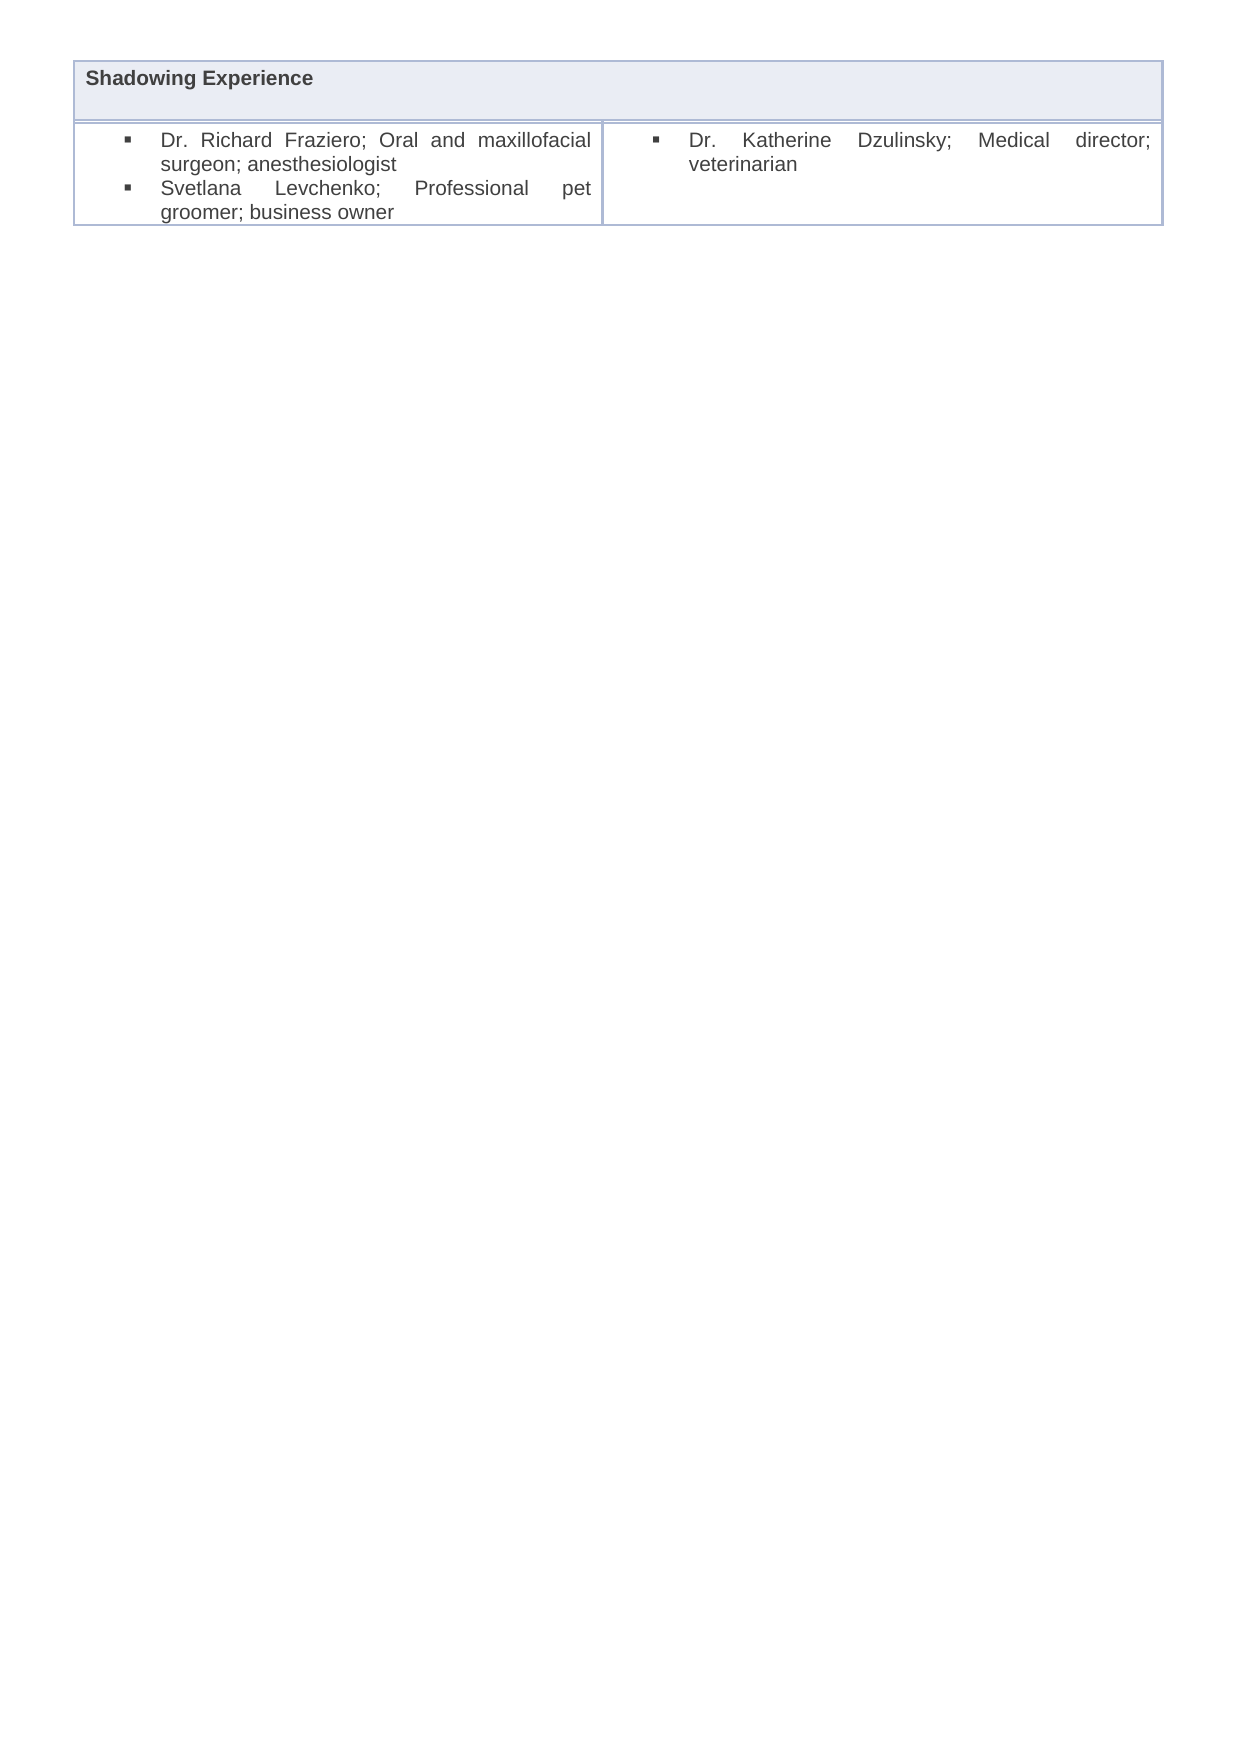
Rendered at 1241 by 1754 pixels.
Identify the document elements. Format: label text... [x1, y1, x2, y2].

table_cell Dr. Katherine Dzulinsky; Medical director; veterinarian [604, 124, 1161, 224]
table_cell Dr. Richard Fraziero; Oral and maxillofacial surgeon; anesthesiologist Svetlana Levchenko; Professional pet groomer; business owner [75, 124, 601, 224]
table_cell Shadowing Experience [75, 62, 1161, 119]
